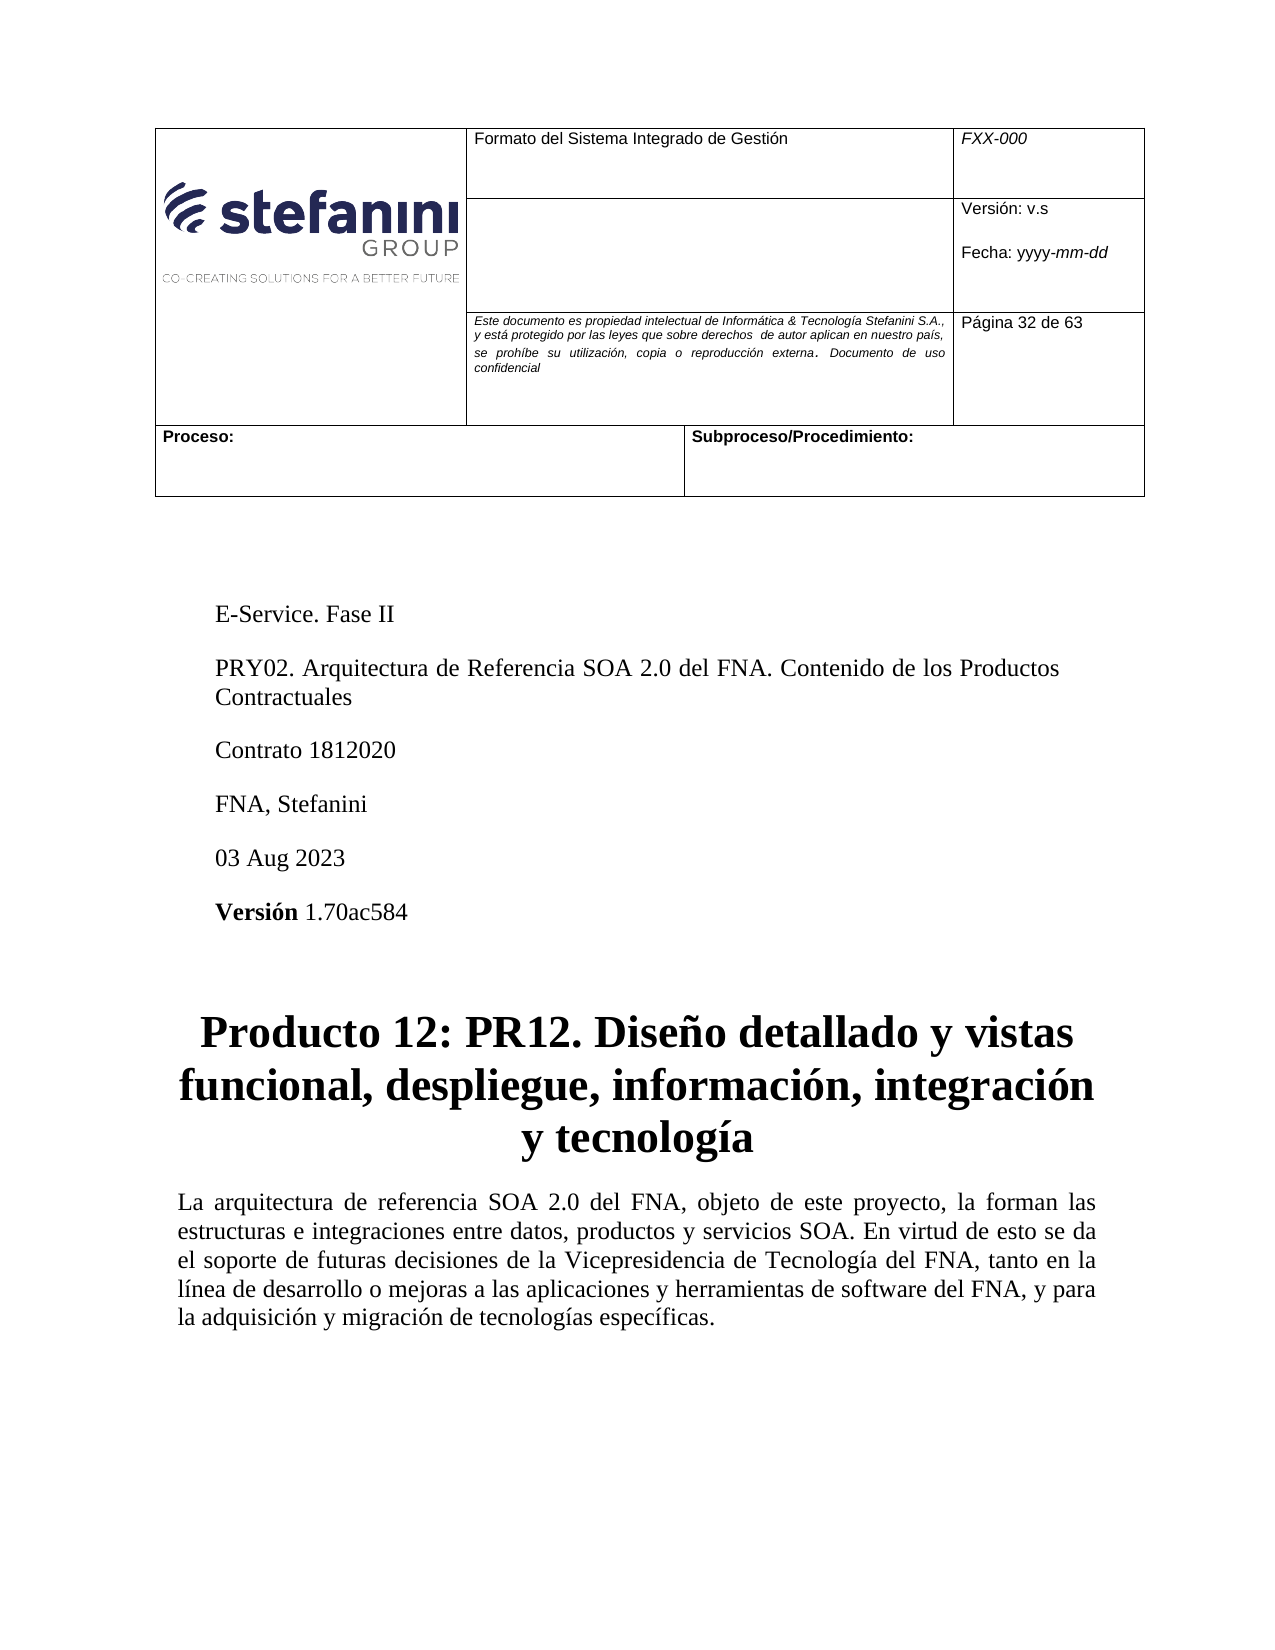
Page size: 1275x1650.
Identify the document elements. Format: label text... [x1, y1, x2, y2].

text E-Service. Fase II [215, 599, 1060, 628]
subtitle Producto 12: PR12. Diseño detallado y vistas funcional, despliegue, información, integración y tecnología​ [177, 1004, 1098, 1162]
picture [162, 182, 460, 286]
text Contrato 1812020 [215, 736, 1060, 764]
text Versión 1.70ac584 [215, 897, 1060, 926]
text La arquitectura de referencia SOA 2.0 del FNA, objeto de este proyecto, la forman las estructuras e integraciones entre datos, productos y servicios SOA. En virtud de esto se da el soporte de futuras decisiones de la Vicepresidencia de Tecnología del FNA, tanto en la línea de desarrollo o mejoras a las aplicaciones y herramientas de software del FNA, y para la adquisición y migración de tecnologías específicas. [177, 1187, 1098, 1331]
text PRY02. Arquitectura de Referencia SOA 2.0 del FNA. Contenido de los Productos Contractuales [215, 653, 1060, 711]
text 03 Aug 2023 [215, 843, 1060, 872]
text FNA, Stefanini [215, 789, 1060, 818]
